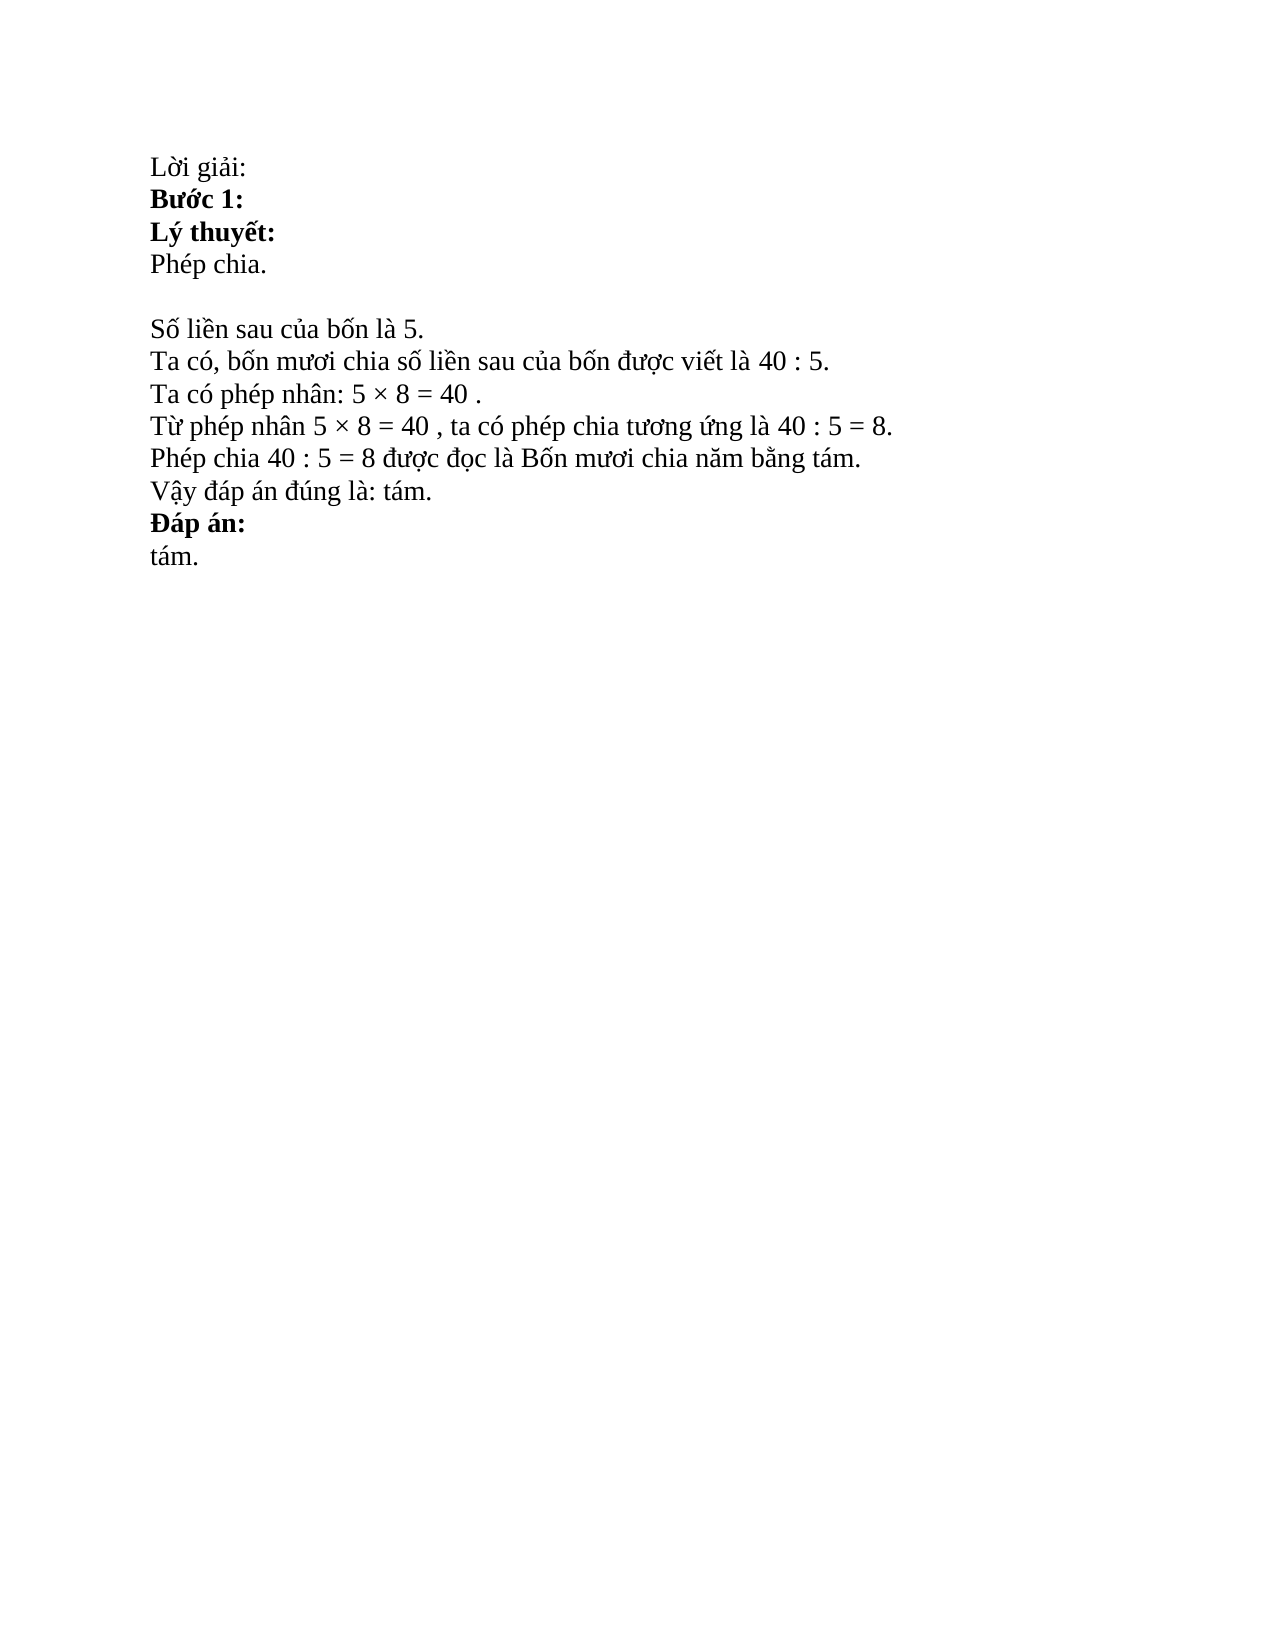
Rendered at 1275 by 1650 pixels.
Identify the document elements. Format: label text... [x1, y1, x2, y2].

text Lời giải: [150, 150, 1125, 182]
text Lý thuyết: Phép chia. Số liền sau của bốn là 5. Ta có, bốn mươi chia số liền sau của bốn được viết là 40 : 5. Ta có phép nhân: 5 × 8 = 40 . Từ phép nhân 5 × 8 = 40 , ta có phép chia tương ứng là 40 : 5 = 8. Phép chia 40 : 5 = 8 được đọc là Bốn mươi chia năm bằng tám. Vậy đáp án đúng là: tám. Đáp án: tám. [150, 215, 1125, 571]
text Bước 1: [150, 182, 1125, 215]
